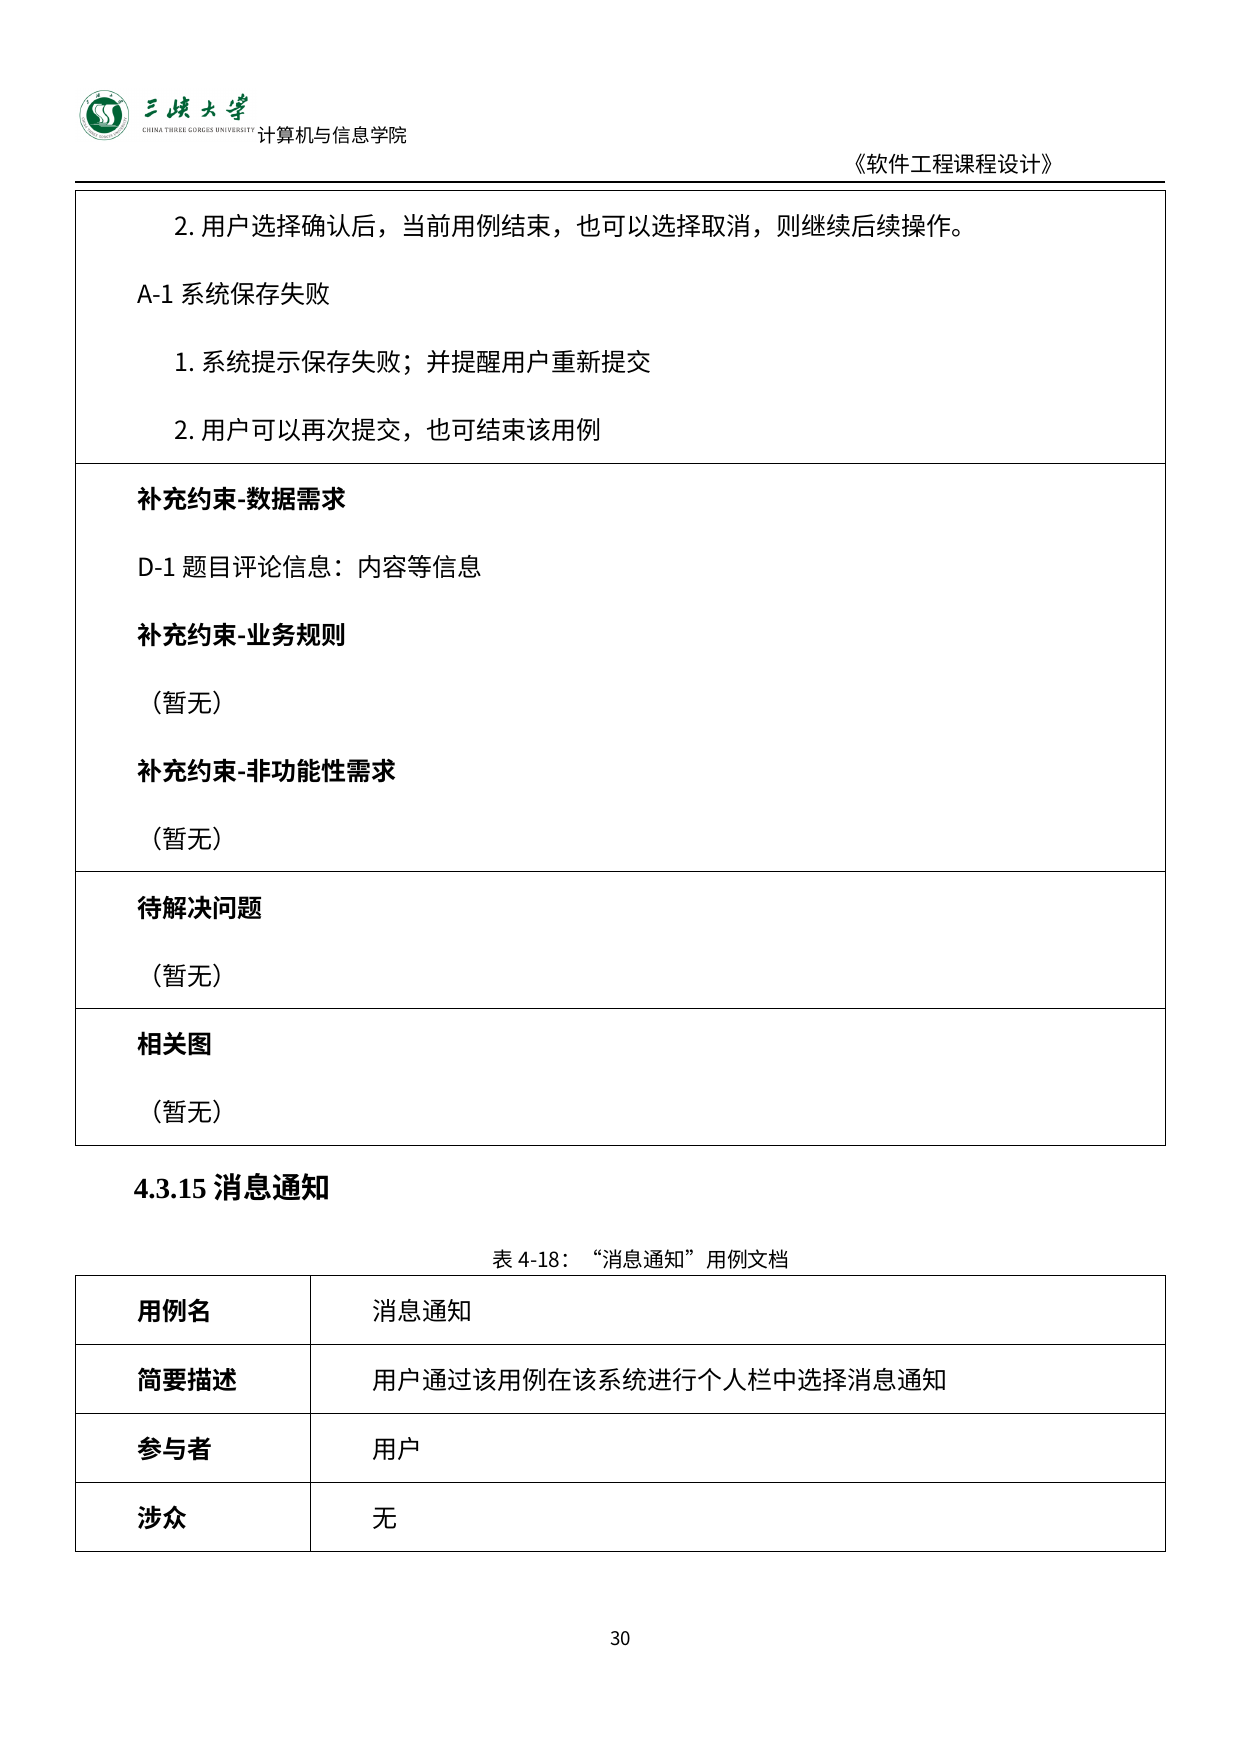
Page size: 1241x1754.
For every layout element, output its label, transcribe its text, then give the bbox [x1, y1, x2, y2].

table_cell 待解决问题 （暂无） [76, 872, 1165, 1008]
table_cell 无 [311, 1483, 1165, 1551]
table_cell 补充约束-数据需求 D-1 题目评论信息：内容等信息 补充约束-业务规则 （暂无） 补充约束-非功能性需求 （暂无） [76, 464, 1165, 871]
table_cell 简要描述 [76, 1345, 310, 1413]
table_cell 相关图 （暂无） [76, 1009, 1165, 1145]
subtitle 4.3.15 消息通知 [75, 1165, 1165, 1207]
table_cell 备选事件流 A-* 用户在确认题目评论区评论之前，随时都可以中止该用例 1. 系统提醒用户当前所有操作都会被取消 2. 用户选择确认后，当前用例结束，也可以选择取消，则继续后续操作。 A-1 系统保存失败 1. 系统提示保存失败；并提醒用户重新提交 2. 用户可以再次提交，也可结束该用例 [76, 191, 1165, 463]
table_cell 用户通过该用例在该系统进行个人栏中选择消息通知 [311, 1345, 1165, 1413]
picture [75, 88, 258, 142]
table_cell 涉众 [76, 1483, 310, 1551]
table_cell 参与者 [76, 1414, 310, 1482]
table_header 用例名 [76, 1276, 310, 1344]
table_cell 用户 [311, 1414, 1165, 1482]
table_header 消息通知 [311, 1276, 1165, 1344]
